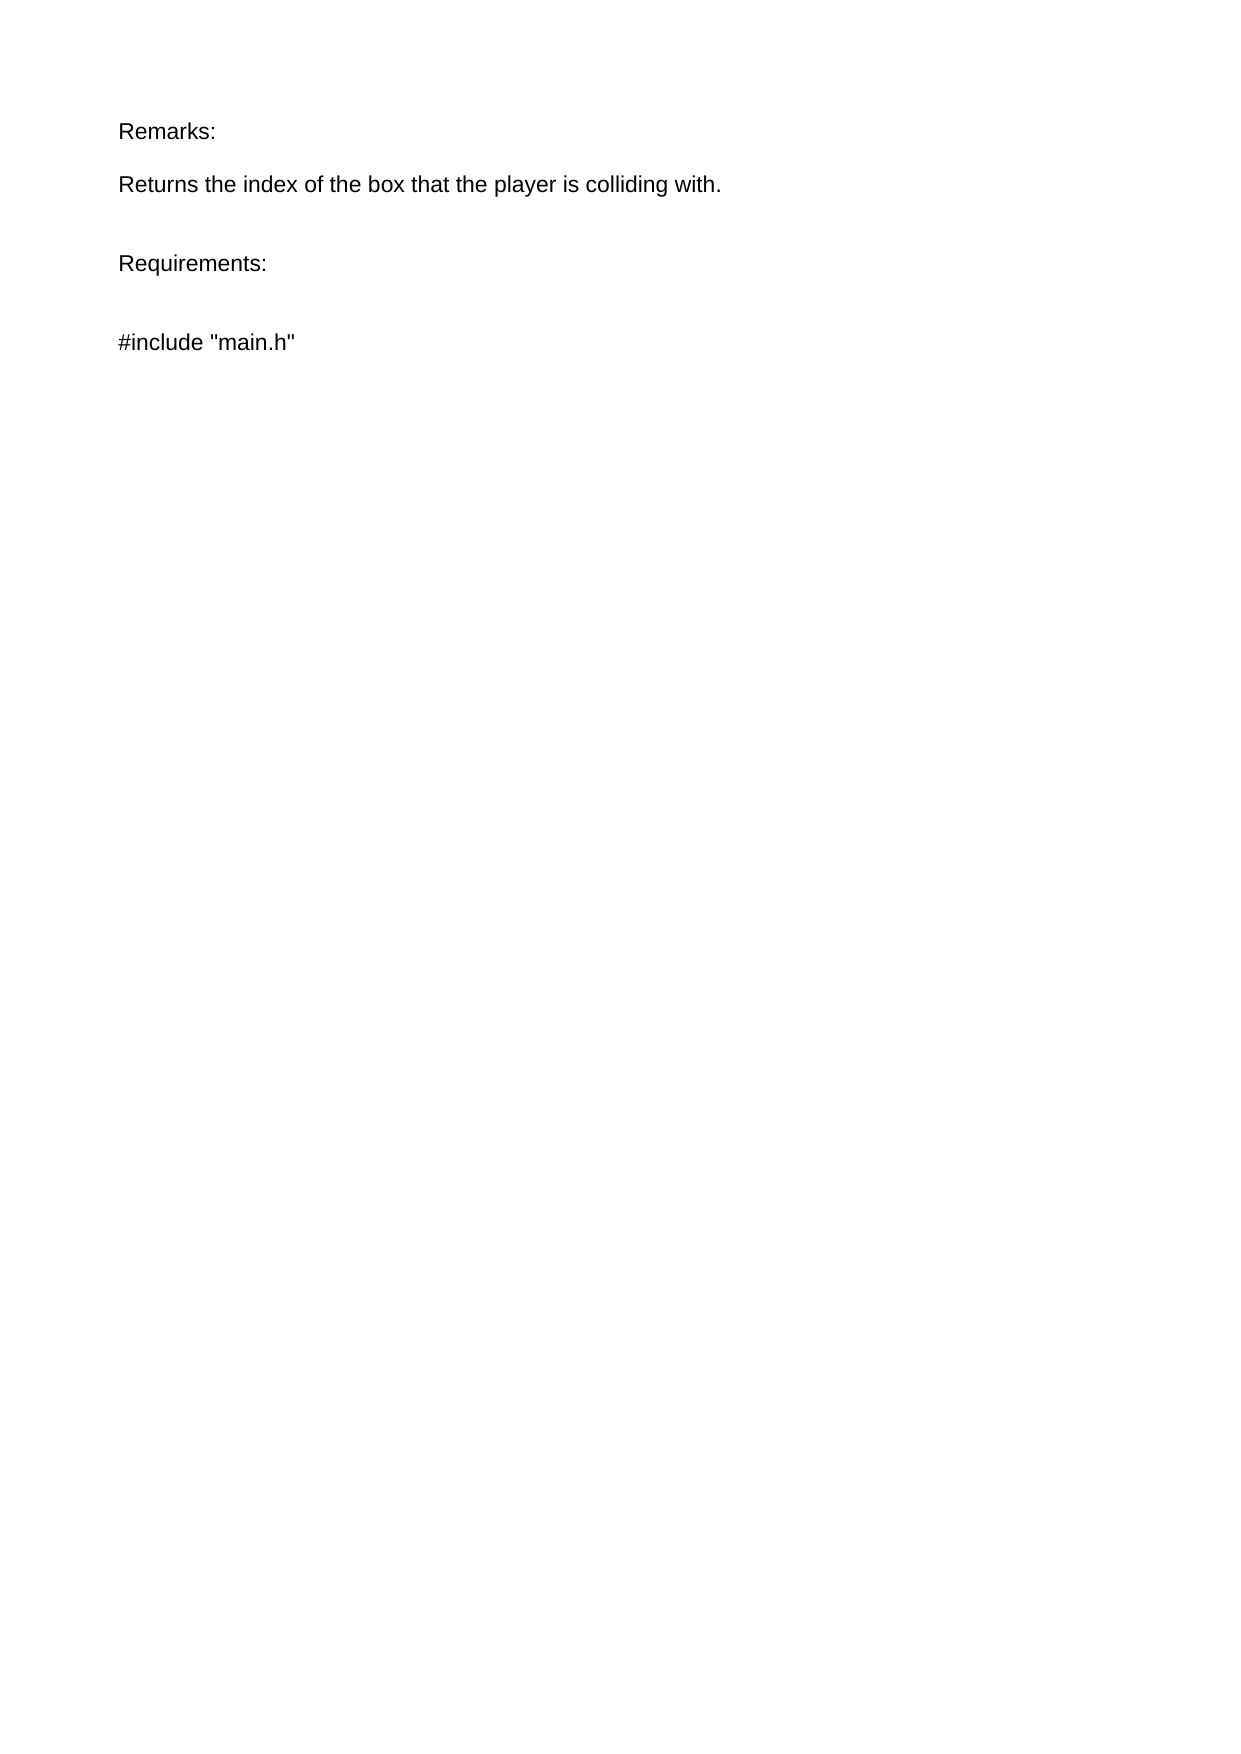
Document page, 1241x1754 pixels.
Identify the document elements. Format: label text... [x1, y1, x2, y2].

text Remarks: [118, 118, 1122, 144]
text Requirements: [118, 250, 1122, 276]
text #include "main.h" [118, 329, 1122, 355]
text Returns the index of the box that the player is colliding with. [118, 171, 1122, 197]
